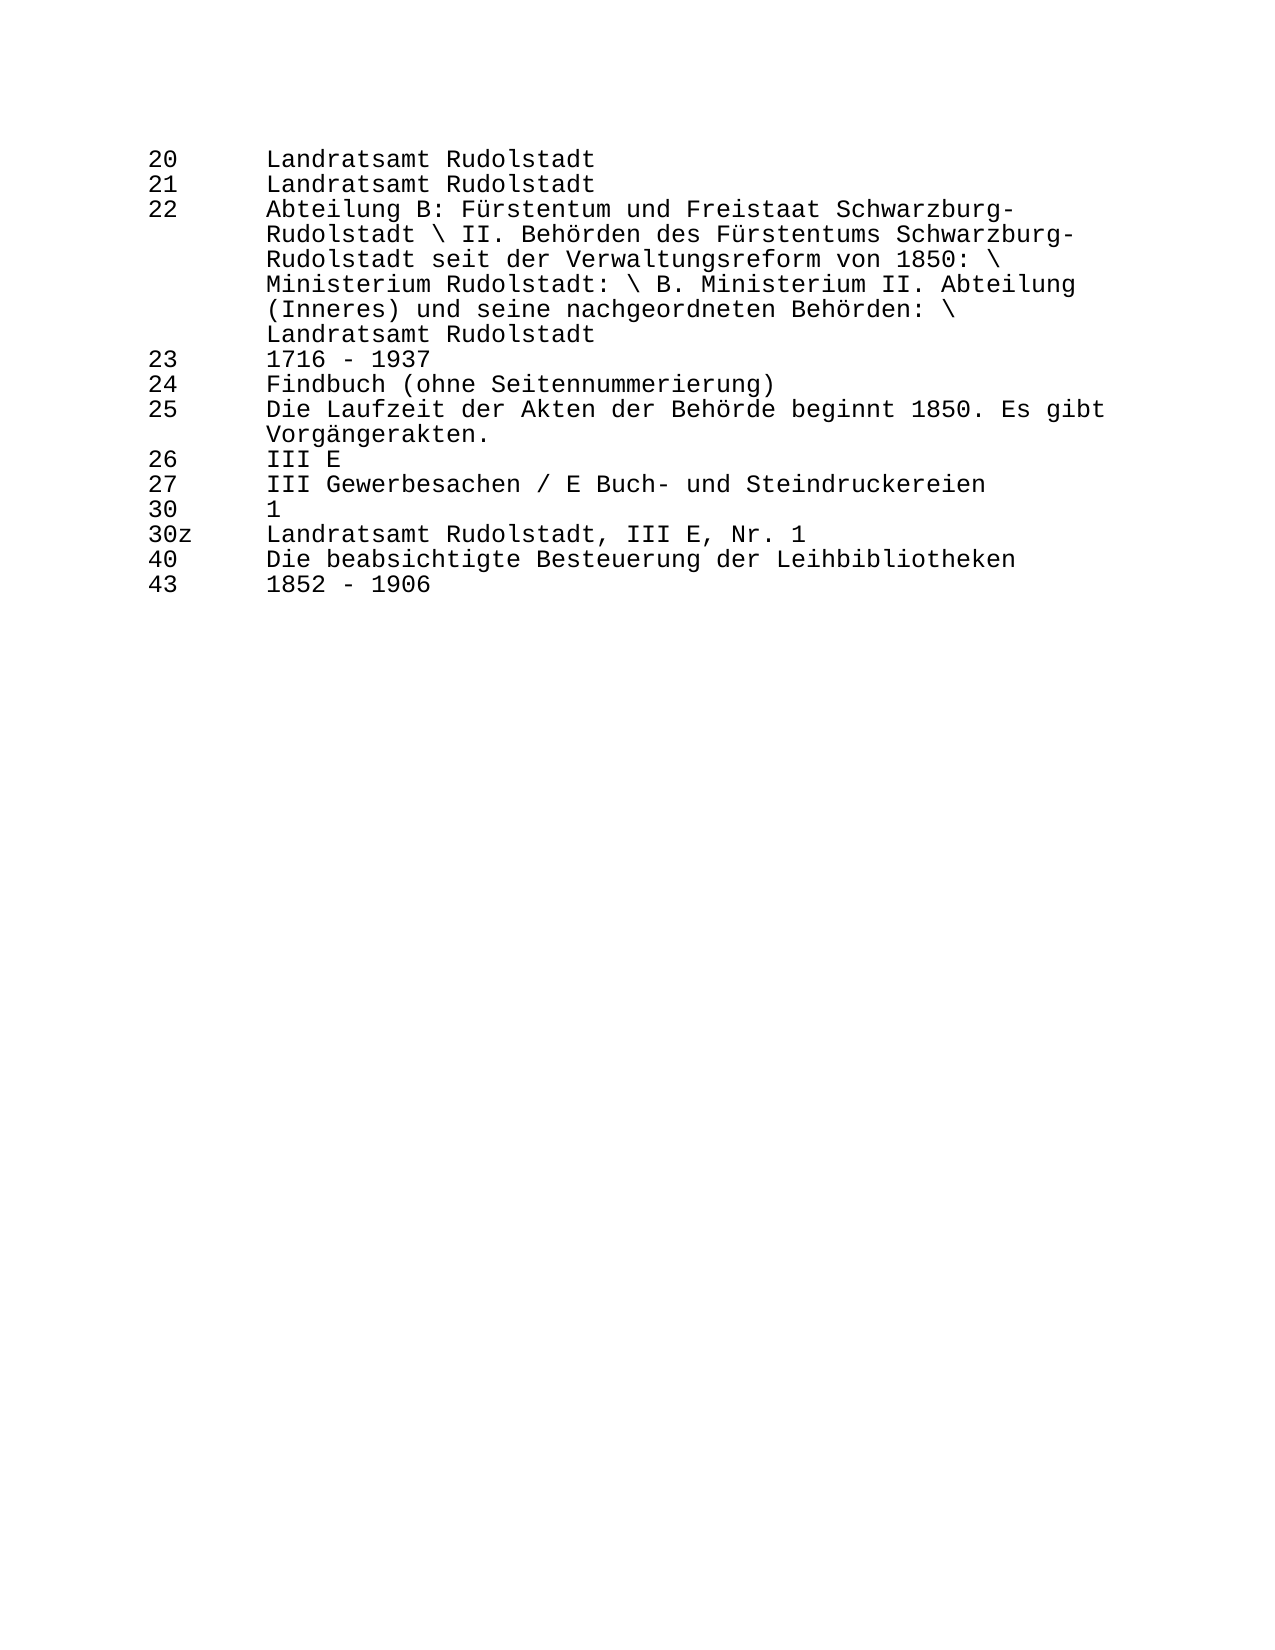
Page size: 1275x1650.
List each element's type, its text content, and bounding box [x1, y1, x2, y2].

text 21 Landratsamt Rudolstadt [148, 173, 1127, 198]
text 20 Landratsamt Rudolstadt [148, 148, 1127, 173]
text 24 Findbuch (ohne Seitennummerierung) [148, 373, 1127, 398]
text 40 Die beabsichtigte Besteuerung der s[Leihbibliothek]sen [148, 548, 1127, 573]
text 27 III Gewerbesachen / E Buch- und Steindruckereien [148, 473, 1127, 498]
text 30 1 [148, 498, 1127, 523]
text 25 Die Laufzeit der Akten der Behörde beginnt 1850. Es gibt Vorgängerakten. [148, 398, 1127, 448]
text 23 1716 - 1937 [148, 348, 1127, 373]
text 30z Landratsamt Rudolstadt, III E, Nr. 1 [148, 523, 1127, 548]
text 43 1852 - 1906 [148, 573, 1127, 598]
text 22 Abteilung B: Fürstentum und Freistaat Schwarzburg-Rudolstadt \ II. Behörden des Fürstentums Schwarzburg-Rudolstadt seit der Verwaltungsreform von 1850: \ Ministerium Rudolstadt: \ B. Ministerium II. Abteilung (Inneres) und seine nachgeordneten Behörden: \ Landratsamt Rudolstadt [148, 198, 1127, 348]
text 26 III E [148, 448, 1127, 473]
